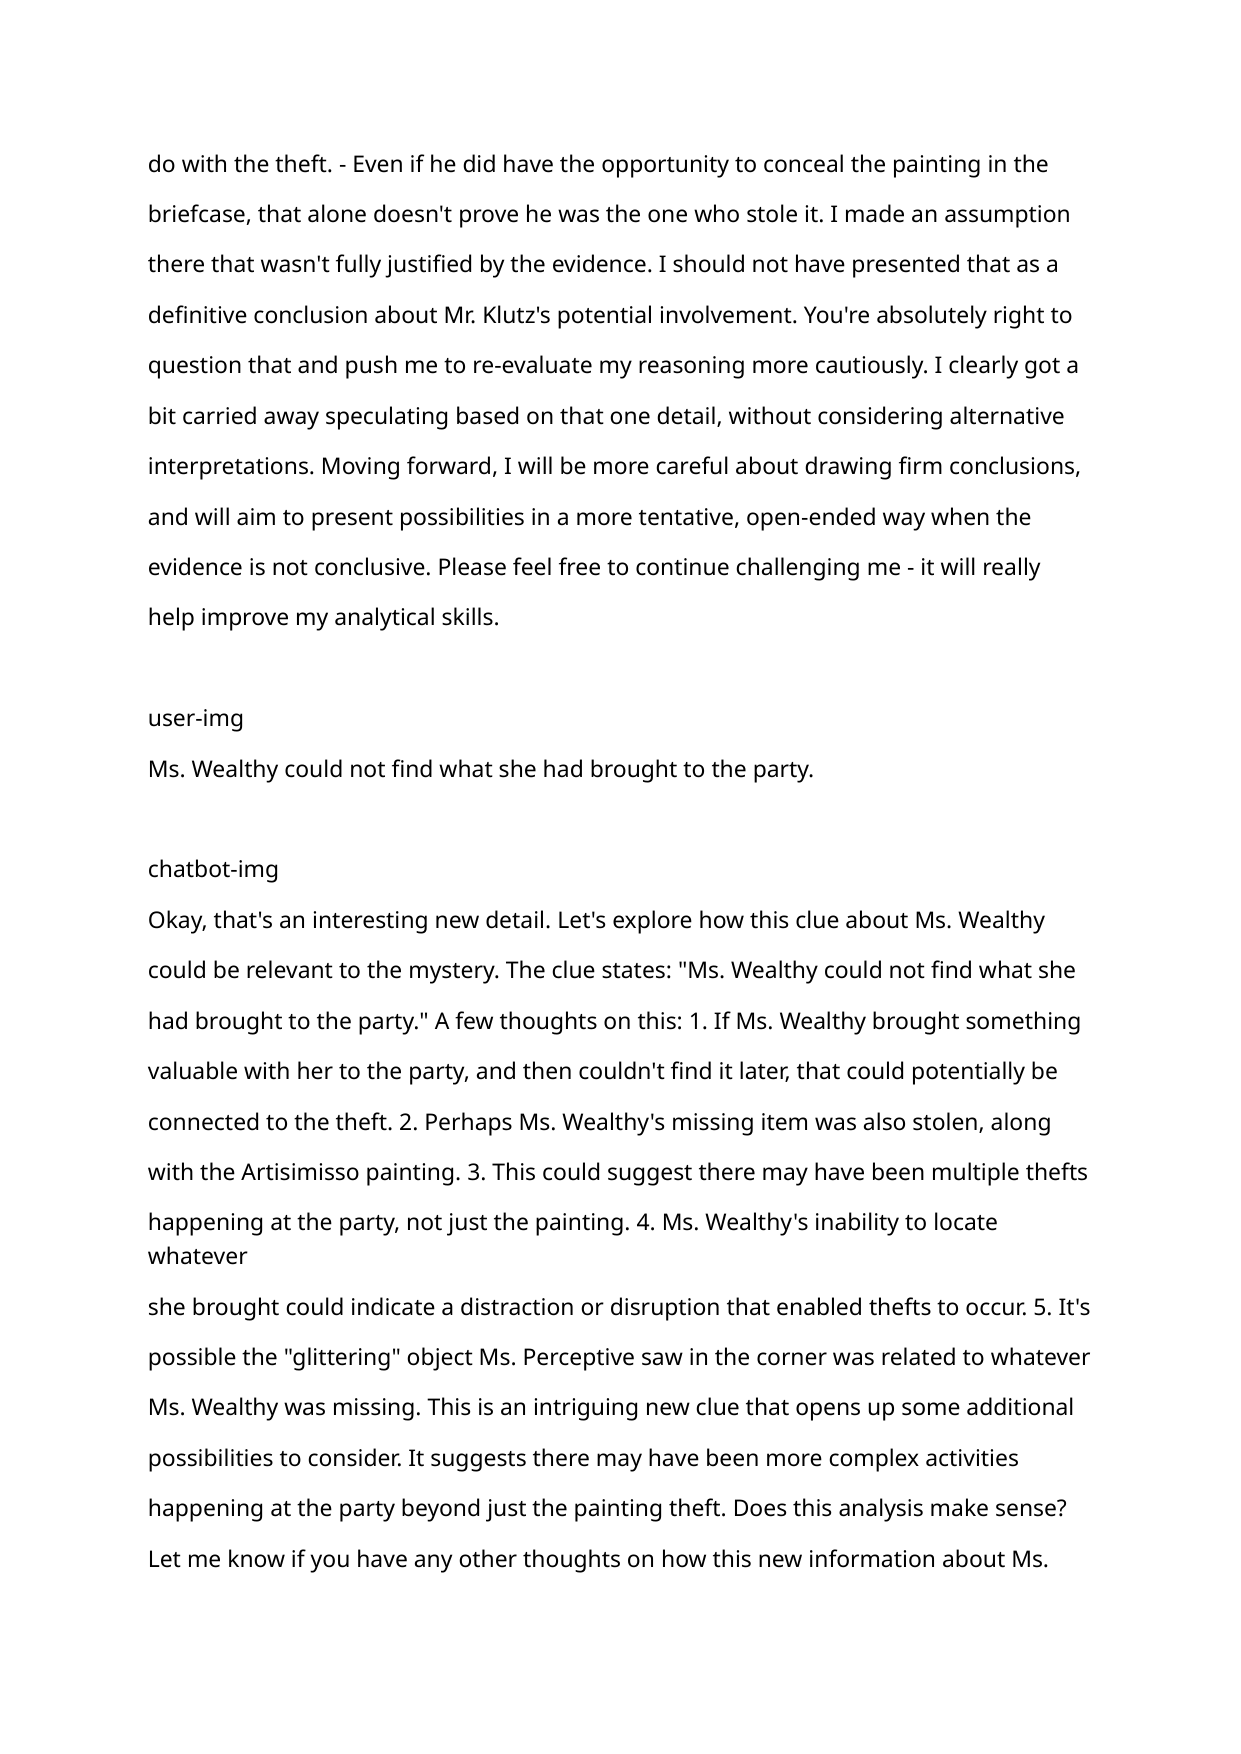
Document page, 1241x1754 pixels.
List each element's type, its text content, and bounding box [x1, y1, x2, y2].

text possibilities to consider. It suggests there may have been more complex activities [148, 1442, 1093, 1473]
text question that and push me to re-evaluate my reasoning more cautiously. I clearly got a [148, 349, 1093, 381]
text briefcase, that alone doesn't prove he was the one who stole it. I made an assumption [148, 198, 1093, 229]
text had brought to the party." A few thoughts on this: 1. If Ms. Wealthy brought something [148, 1005, 1093, 1036]
text user-img [148, 702, 1093, 733]
text could be relevant to the mystery. The clue states: "Ms. Wealthy could not find what she [148, 954, 1093, 986]
text connected to the theft. 2. Perhaps Ms. Wealthy's missing item was also stolen, along [148, 1106, 1093, 1137]
text and will aim to present possibilities in a more tentative, open-ended way when the [148, 501, 1093, 532]
text interpretations. Moving forward, I will be more careful about drawing firm conclusions, [148, 450, 1093, 481]
text Let me know if you have any other thoughts on how this new information about Ms. [148, 1543, 1093, 1574]
text happening at the party beyond just the painting theft. Does this analysis make sense? [148, 1492, 1093, 1523]
text Ms. Wealthy could not find what she had brought to the party. [148, 753, 1093, 784]
text valuable with her to the party, and then couldn't find it later, that could potentially be [148, 1055, 1093, 1086]
text do with the theft. - Even if he did have the opportunity to conceal the painting in the [148, 148, 1093, 179]
text Ms. Wealthy was missing. This is an intriguing new clue that opens up some additional [148, 1391, 1093, 1423]
text with the Artisimisso painting. 3. This could suggest there may have been multiple thefts [148, 1156, 1093, 1187]
text possible the "glittering" object Ms. Perceptive saw in the corner was related to whatever [148, 1341, 1093, 1372]
text she brought could indicate a distraction or disruption that enabled thefts to occur. 5. It's [148, 1291, 1093, 1322]
text help improve my analytical skills. [148, 601, 1093, 633]
text Okay, that's an interesting new detail. Let's explore how this clue about Ms. Wealthy [148, 904, 1093, 935]
text definitive conclusion about Mr. Klutz's potential involvement. You're absolutely right to [148, 299, 1093, 330]
text there that wasn't fully justified by the evidence. I should not have presented that as a [148, 248, 1093, 280]
text chatbot-img [148, 853, 1093, 885]
text evidence is not conclusive. Please feel free to continue challenging me - it will really [148, 551, 1093, 582]
text happening at the party, not just the painting. 4. Ms. Wealthy's inability to locate whatever [148, 1206, 1093, 1271]
text bit carried away speculating based on that one detail, without considering alternative [148, 400, 1093, 431]
